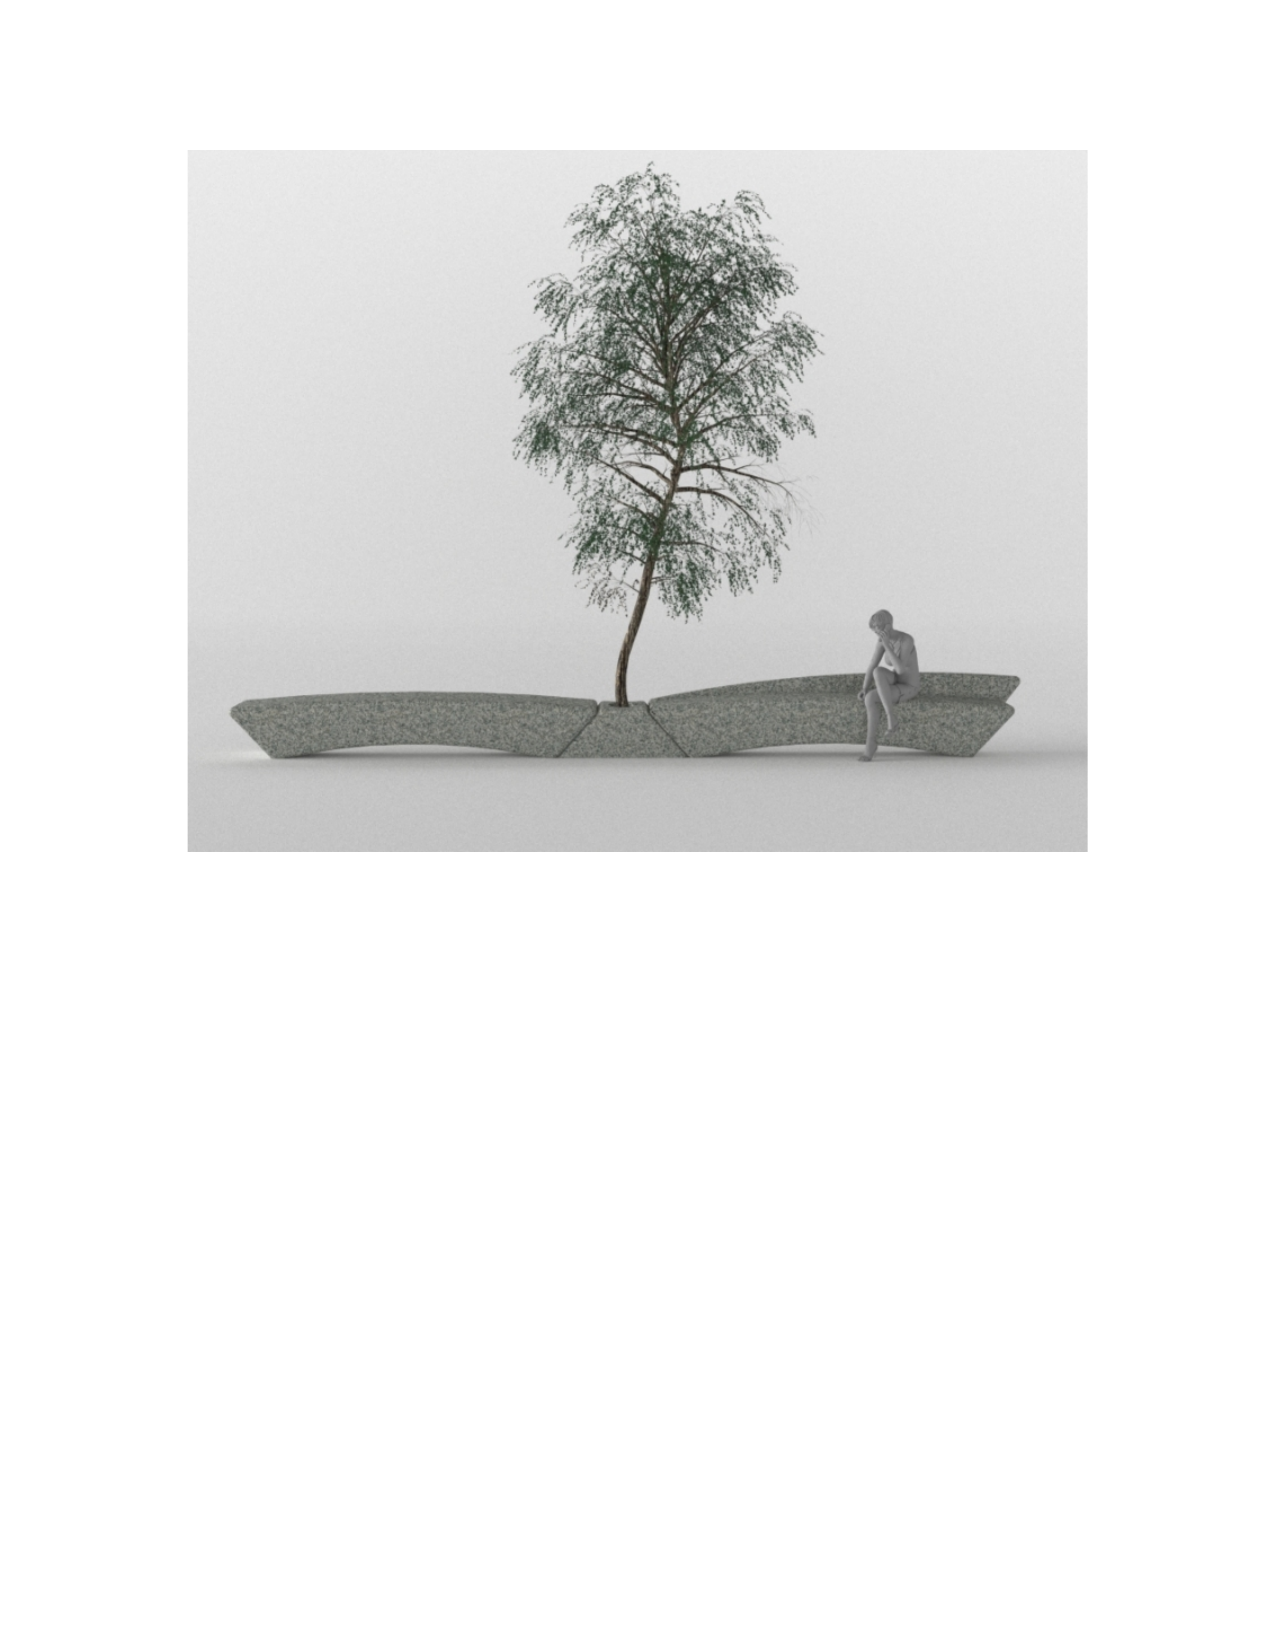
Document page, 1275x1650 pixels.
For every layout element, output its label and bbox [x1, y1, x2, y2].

picture [187, 150, 1088, 852]
